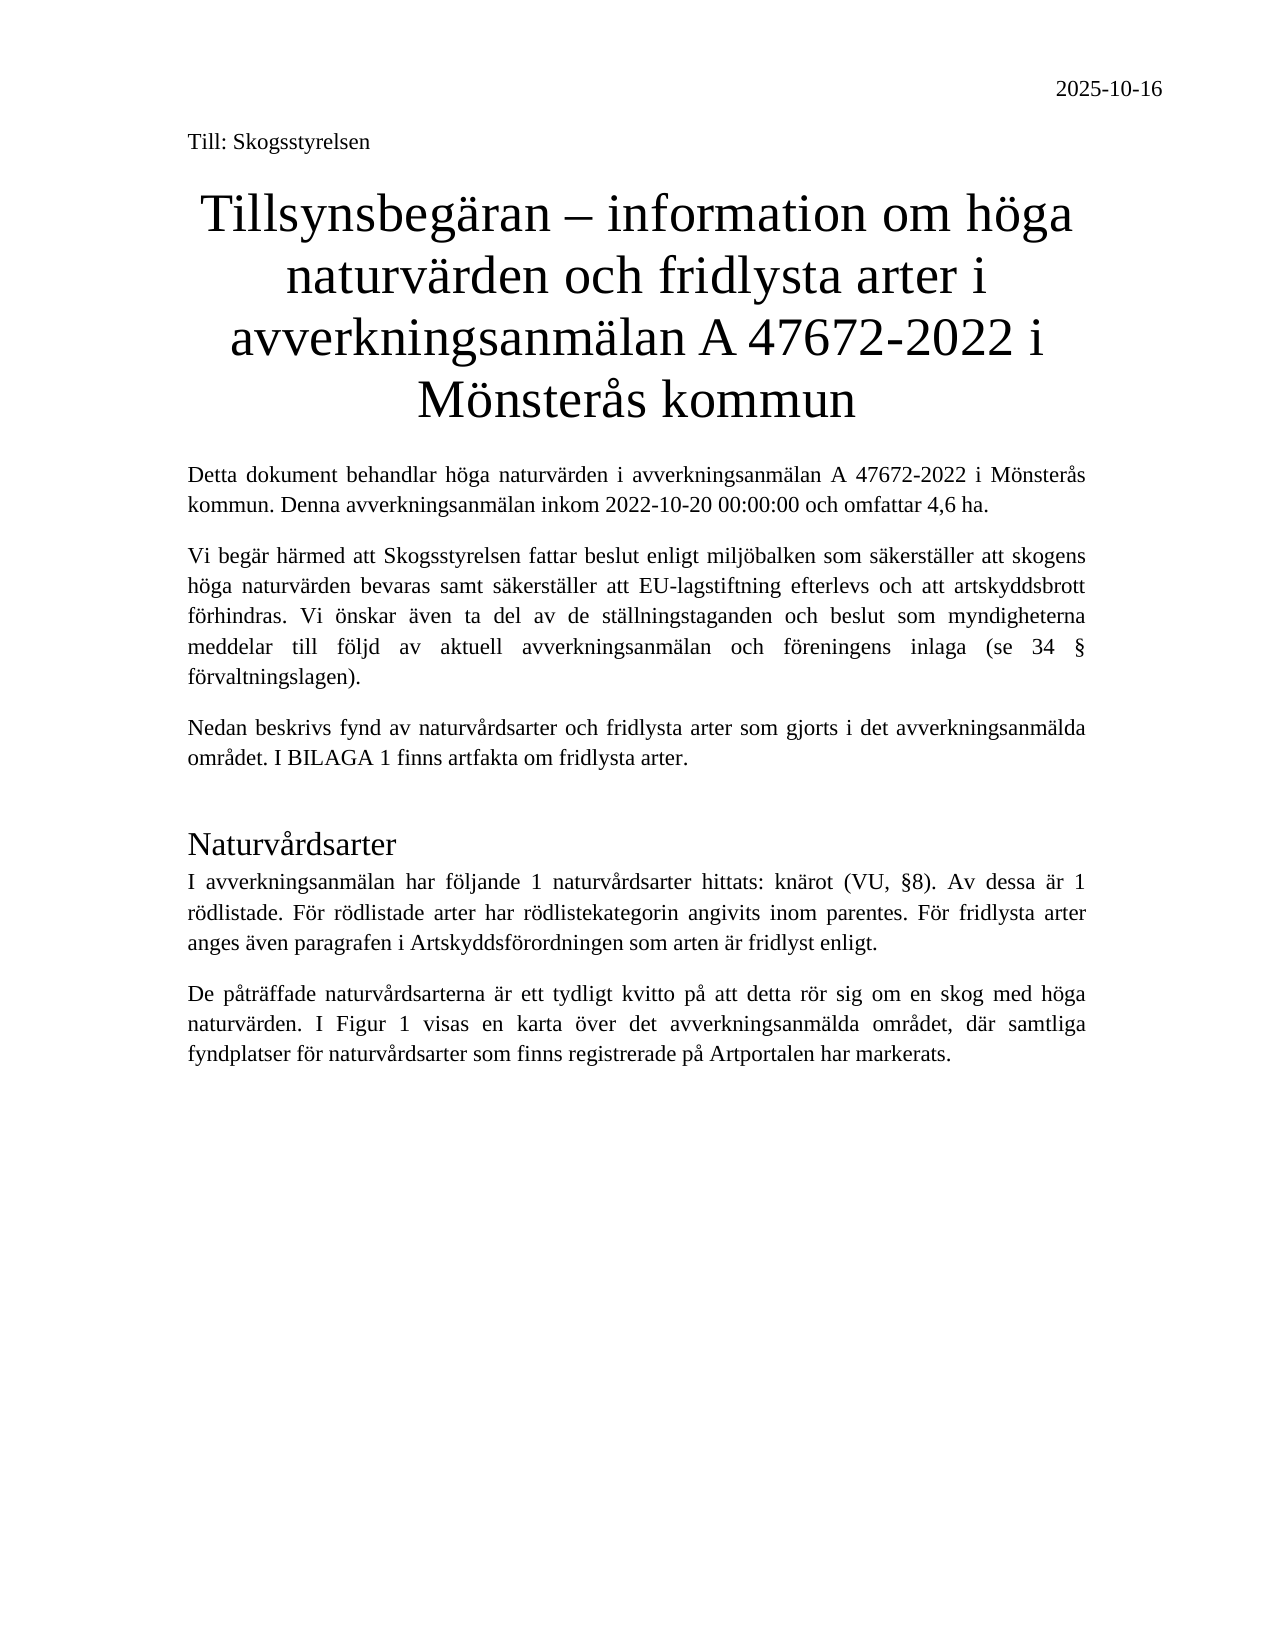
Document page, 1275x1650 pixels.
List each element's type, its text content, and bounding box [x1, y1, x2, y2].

text Vi begär härmed att Skogsstyrelsen fattar beslut enligt miljöbalken som säkerställer att skogens höga naturvärden bevaras samt säkerställer att EU-lagstiftning efterlevs och att artskyddsbrott förhindras. Vi önskar även ta del av de ställningstaganden och beslut som myndigheterna meddelar till följd av aktuell avverkningsanmälan och föreningens inlaga (se 34 § förvaltningslagen). [187, 542, 1087, 689]
text Detta dokument behandlar höga naturvärden i avverkningsanmälan A 47672-2022 i Mönsterås kommun. Denna avverkningsanmälan inkom 2022-10-20 00:00:00 och omfattar 4,6 ha. [187, 461, 1087, 517]
text I avverkningsanmälan har följande 1 naturvårdsarter hittats: knärot (VU, §8). Av dessa är 1 rödlistade. För rödlistade arter har rödlistekategorin angivits inom parentes. För fridlysta arter anges även paragrafen i Artskyddsförordningen som arten är fridlyst enligt. [187, 868, 1087, 955]
text De påträffade naturvårdsarterna är ett tydligt kvitto på att detta rör sig om en skog med höga naturvärden. I Figur 1 visas en karta över det avverkningsanmälda området, där samtliga fyndplatser för naturvårdsarter som finns registrerade på Artportalen har markerats. [187, 980, 1087, 1067]
subtitle Naturvårdsarter [187, 824, 1087, 863]
title Tillsynsbegäran – information om höga naturvärden och fridlysta arter i avverkningsanmälan A 47672-2022 i Mönsterås kommun [187, 180, 1087, 429]
text Nedan beskrivs fynd av naturvårdsarter och fridlysta arter som gjorts i det avverkningsanmälda området. I BILAGA 1 finns artfakta om fridlysta arter. [187, 714, 1087, 771]
